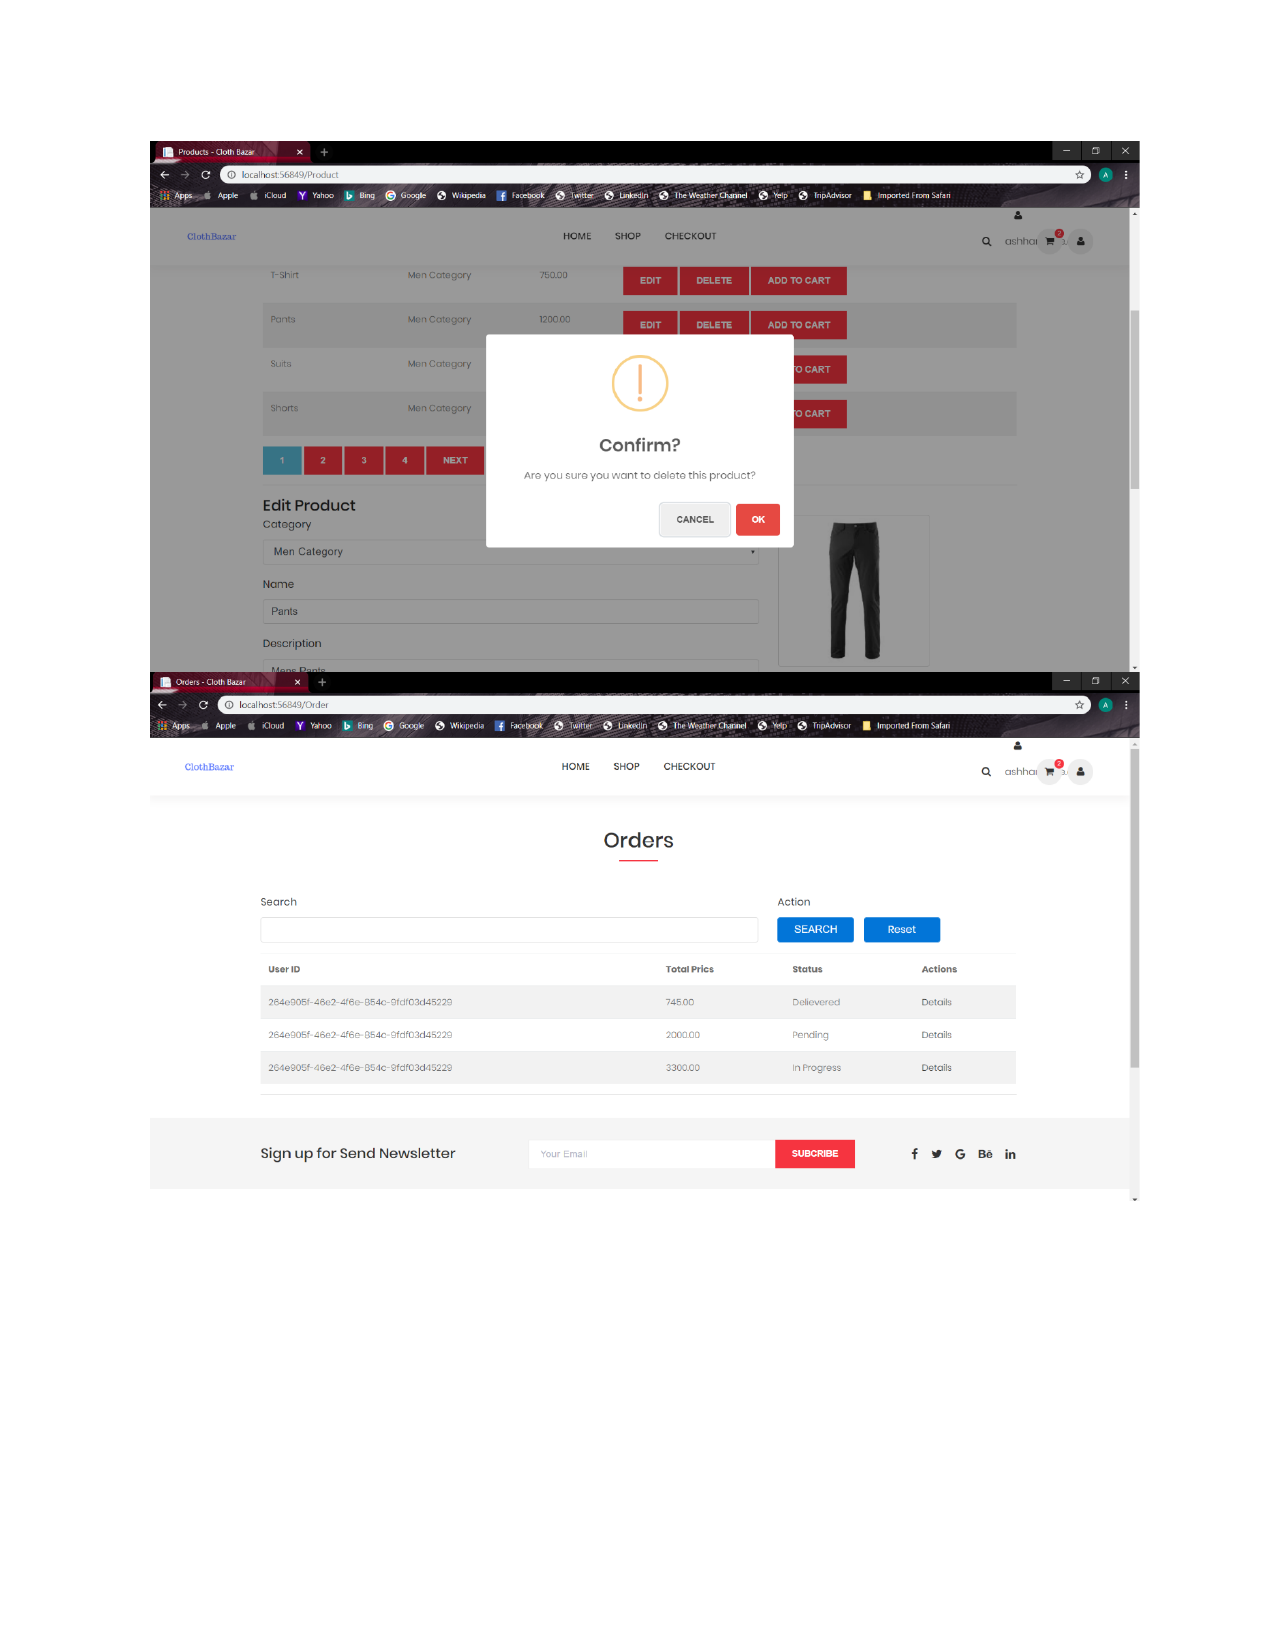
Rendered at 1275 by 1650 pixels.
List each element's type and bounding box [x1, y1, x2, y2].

picture [150, 141, 1140, 1201]
